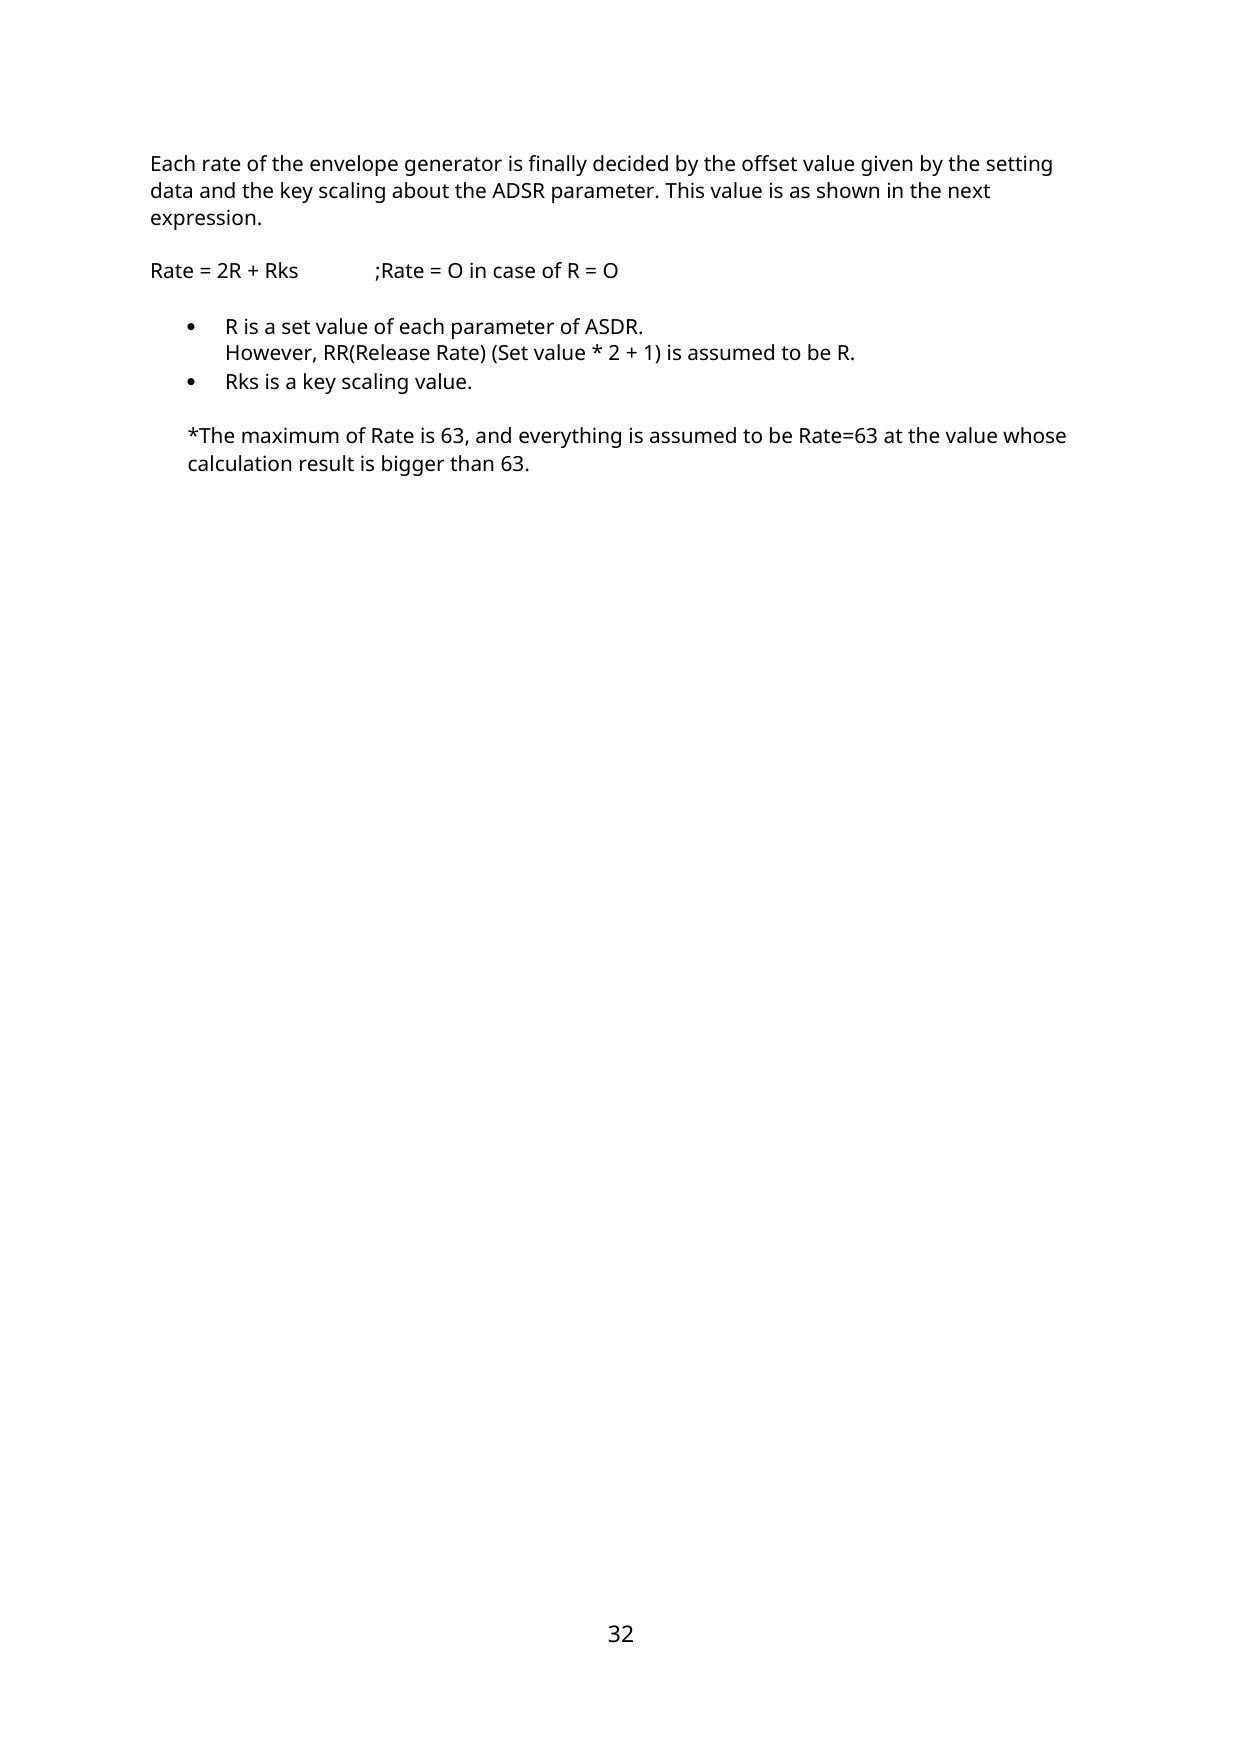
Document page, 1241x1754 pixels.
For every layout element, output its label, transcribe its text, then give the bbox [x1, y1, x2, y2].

text *The maximum of Rate is 63, and everything is assumed to be Rate=63 at the value whose calculation result is bigger than 63. [187, 421, 1085, 478]
text Rate = 2R + Rks ;Rate = O in case of R = O [150, 256, 1094, 284]
list Rks is a key scaling value. [187, 366, 1094, 395]
text However, RR(Release Rate) (Set value * 2 + 1) is assumed to be R. [225, 340, 1094, 366]
text Each rate of the envelope generator is finally decided by the offset value given by the setting data and the key scaling about the ADSR parameter. This value is as shown in the next expression. [150, 149, 1068, 231]
list R is a set value of each parameter of ASDR. [187, 312, 1094, 340]
